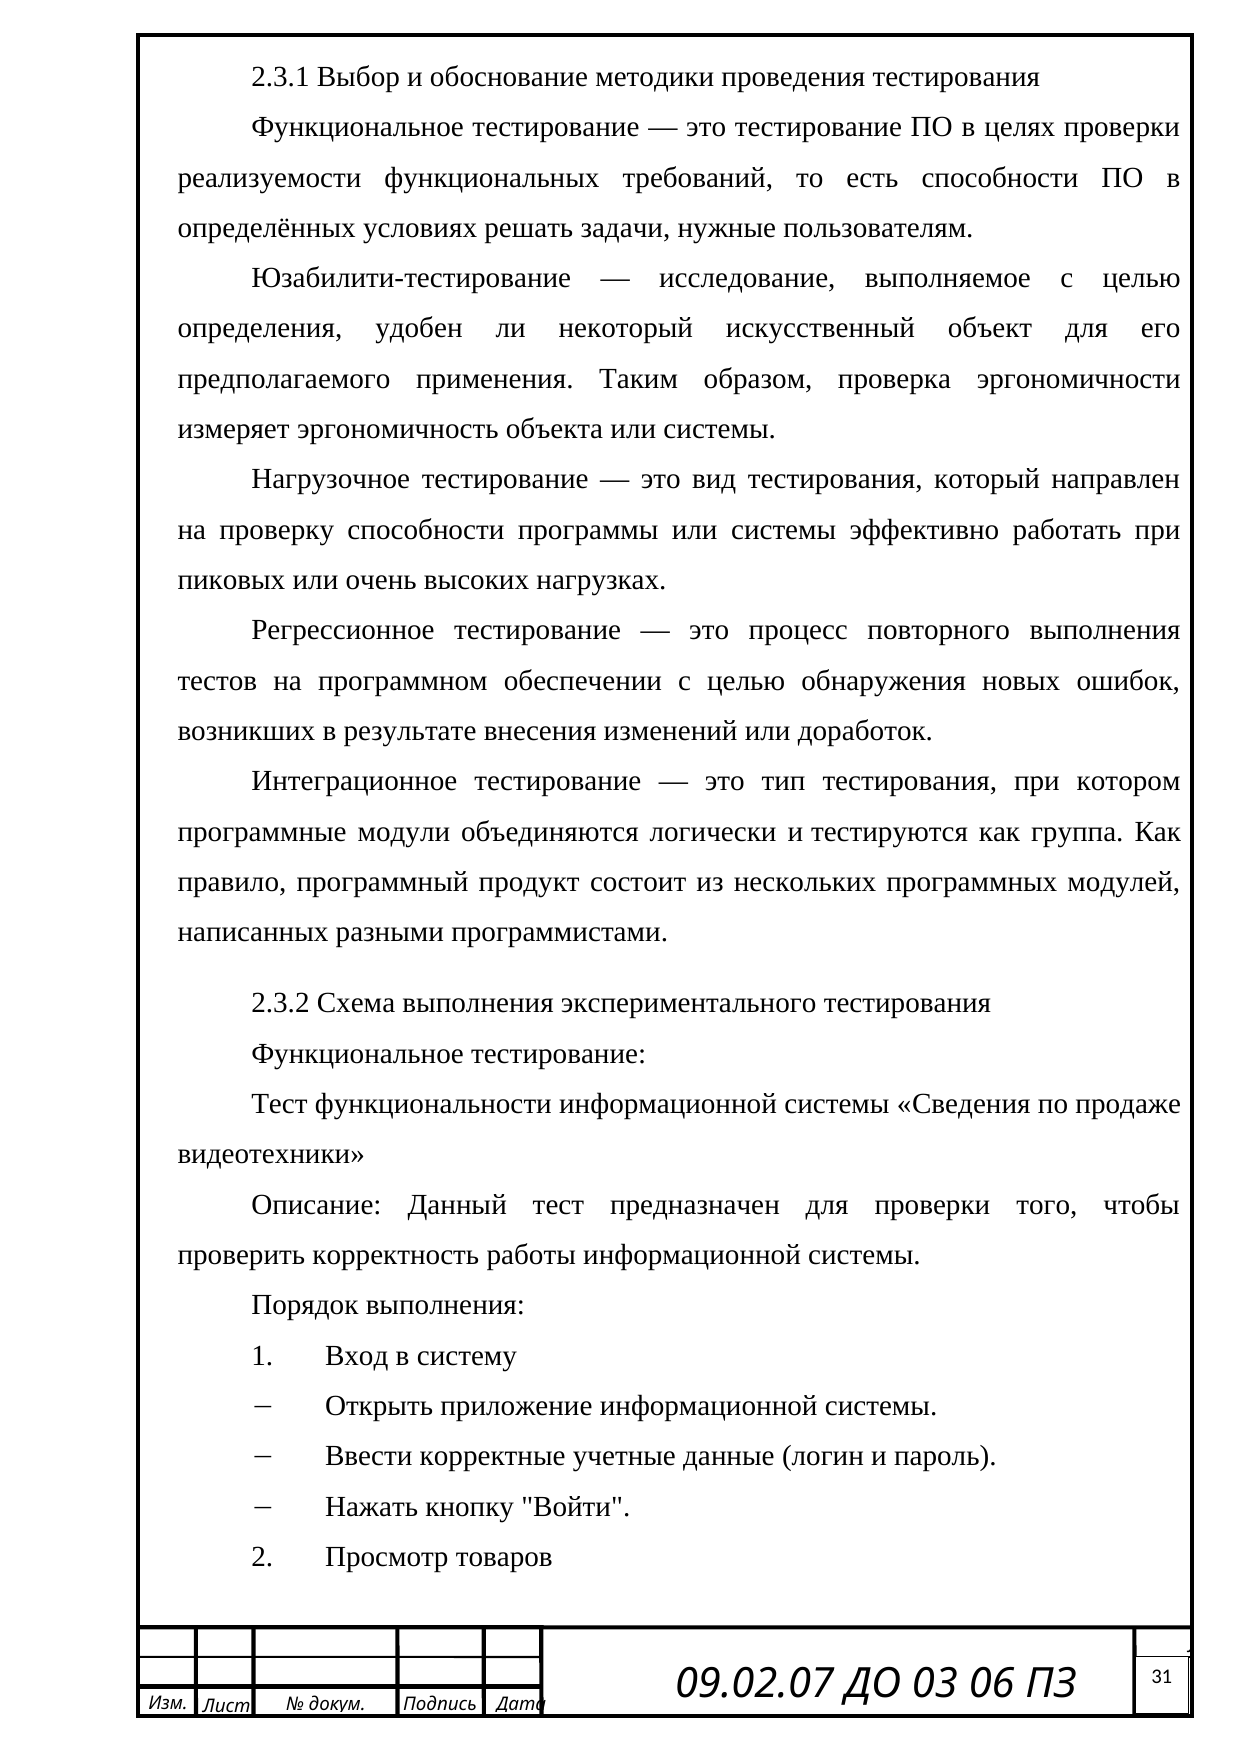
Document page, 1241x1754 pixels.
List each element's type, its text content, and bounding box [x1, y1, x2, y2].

text Нагрузочное тестирование — это вид тестирования, который направлен на проверку способности программы или системы эффективно работать при пиковых или очень высоких нагрузках. [177, 462, 1181, 596]
subtitle 2.3.1 Выбор и обоснование методики проведения тестирования [177, 59, 1181, 93]
list Ввести корректные учетные данные (логин и пароль). [177, 1438, 1181, 1472]
text Тест функциональности информационной системы «Сведения по продаже видеотехники» [177, 1086, 1181, 1170]
list Просмотр товаров [177, 1539, 1181, 1573]
list Вход в систему [177, 1338, 1181, 1371]
list Открыть приложение информационной системы. [177, 1388, 1181, 1422]
text Регрессионное тестирование — это процесс повторного выполнения тестов на программном обеспечении с целью обнаружения новых ошибок, возникших в результате внесения изменений или доработок. [177, 612, 1181, 747]
text Описание: Данный тест предназначен для проверки того, чтобы проверить корректность работы информационной системы. [177, 1187, 1181, 1271]
list Нажать кнопку "Войти". [177, 1489, 1181, 1522]
subtitle 2.3.2 Схема выполнения экспериментального тестирования [177, 986, 1181, 1019]
text Порядок выполнения: [177, 1287, 1181, 1321]
text Юзабилити-тестирование — исследование, выполняемое с целью определения, удобен ли некоторый искусственный объект для его предполагаемого применения. Таким образом, проверка эргономичности измеряет эргономичность объекта или системы. [177, 260, 1181, 445]
text Функциональное тестирование — это тестирование ПО в целях проверки реализуемости функциональных требований, то есть способности ПО в определённых условиях решать задачи, нужные пользователям. [177, 109, 1181, 243]
text Интеграционное тестирование — это тип тестирования, при котором программные модули объединяются логически и тестируются как группа. Как правило, программный продукт состоит из нескольких программных модулей, написанных разными программистами. [177, 763, 1181, 948]
text Функциональное тестирование: [177, 1036, 1181, 1069]
